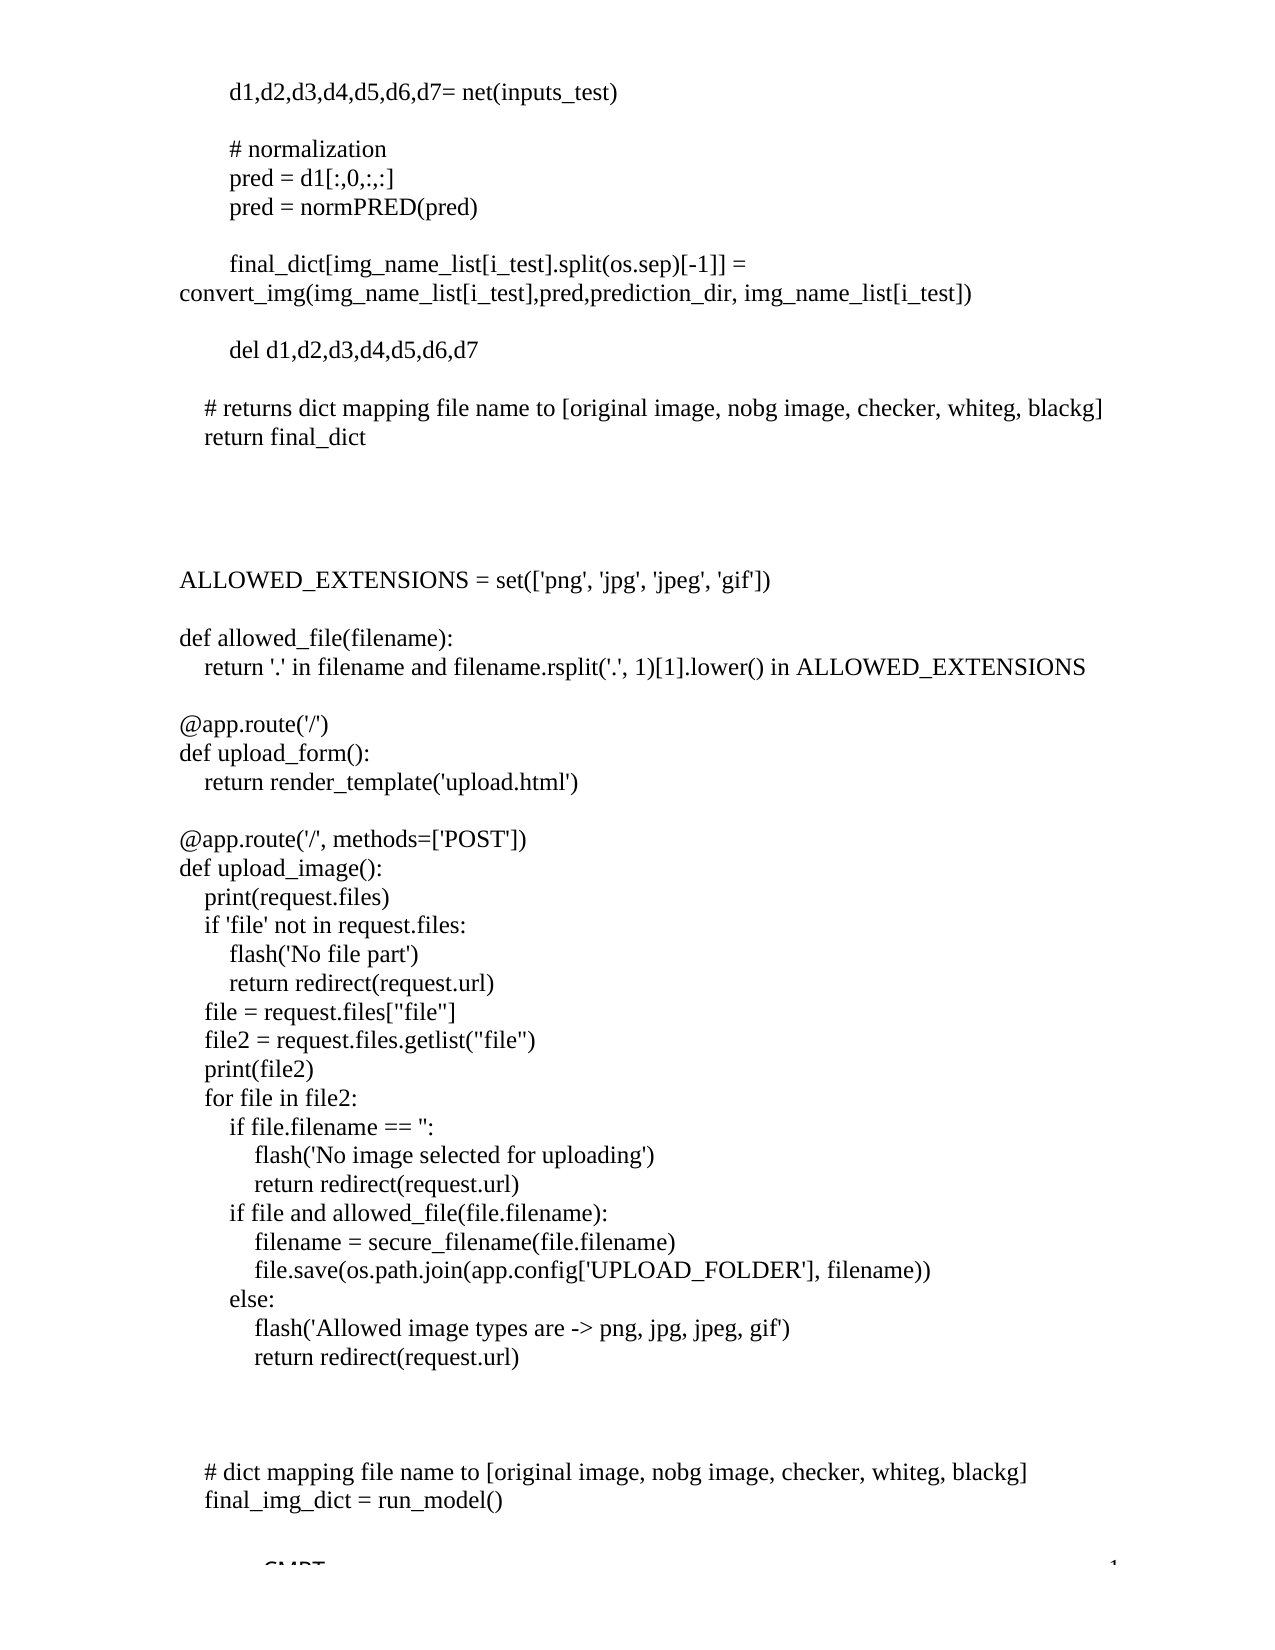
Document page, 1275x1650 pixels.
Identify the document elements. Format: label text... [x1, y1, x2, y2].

text print(request.files) [179, 882, 1139, 910]
text final_img_dict = run_model() [179, 1485, 1139, 1514]
text @app.route('/') [179, 709, 1139, 738]
text return redirect(request.url) [179, 968, 1139, 997]
text file.save(os.path.join(app.config['UPLOAD_FOLDER'], filename)) [179, 1255, 1139, 1284]
text return redirect(request.url) [179, 1169, 1139, 1198]
text # normalization [179, 134, 1139, 163]
text ALLOWED_EXTENSIONS = set(['png', 'jpg', 'jpeg', 'gif']) [179, 565, 1139, 594]
text # returns dict mapping file name to [original image, nobg image, checker, whiteg, blackg] [179, 393, 1139, 422]
text @app.route('/', methods=['POST']) [179, 824, 1139, 853]
text flash('No image selected for uploading') [179, 1140, 1139, 1169]
text pred = normPRED(pred) [179, 192, 1139, 220]
text if file.filename == '': [179, 1112, 1139, 1140]
text def allowed_file(filename): [179, 623, 1139, 652]
text for file in file2: [179, 1083, 1139, 1112]
text print(file2) [179, 1054, 1139, 1083]
text else: [179, 1284, 1139, 1313]
text filename = secure_filename(file.filename) [179, 1227, 1139, 1255]
text if file and allowed_file(file.filename): [179, 1198, 1139, 1227]
text return final_dict [179, 422, 1139, 450]
text flash('Allowed image types are -> png, jpg, jpeg, gif') [179, 1313, 1139, 1342]
text def upload_image(): [179, 853, 1139, 882]
text return redirect(request.url) [179, 1342, 1139, 1370]
text del d1,d2,d3,d4,d5,d6,d7 [179, 335, 1139, 364]
text return '.' in filename and filename.rsplit('.', 1)[1].lower() in ALLOWED_EXTENSIONS [179, 652, 1139, 680]
text pred = d1[:,0,:,:] [179, 163, 1139, 192]
text flash('No file part') [179, 939, 1139, 968]
text file2 = request.files.getlist("file") [179, 1025, 1139, 1054]
text d1,d2,d3,d4,d5,d6,d7= net(inputs_test) [179, 77, 1139, 105]
text if 'file' not in request.files: [179, 910, 1139, 939]
text # dict mapping file name to [original image, nobg image, checker, whiteg, blackg] [179, 1457, 1139, 1485]
text final_dict[img_name_list[i_test].split(os.sep)[-1]] = convert_img(img_name_list[i_test],pred,prediction_dir, img_name_list[i_test]) [179, 249, 1139, 307]
text def upload_form(): [179, 738, 1139, 767]
text return render_template('upload.html') [179, 767, 1139, 795]
text file = request.files["file"] [179, 997, 1139, 1025]
